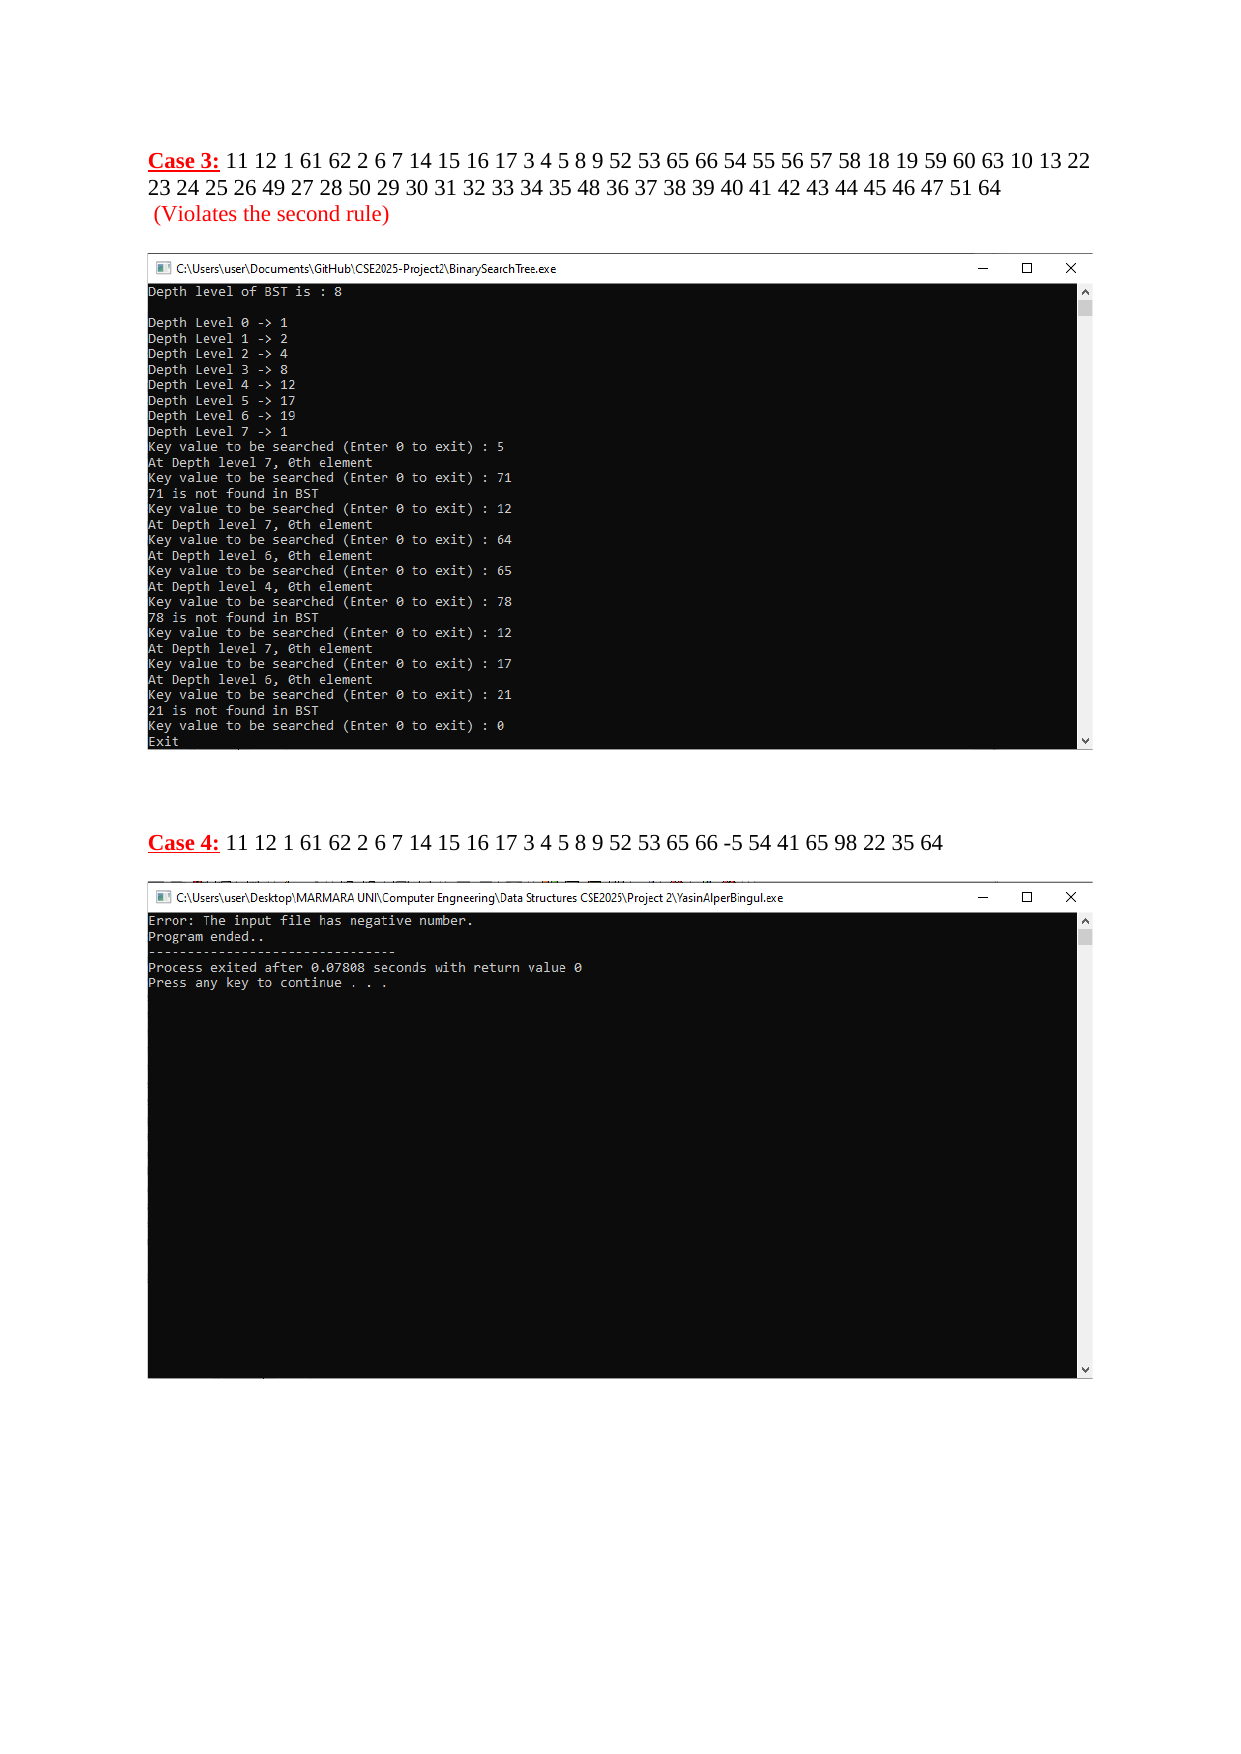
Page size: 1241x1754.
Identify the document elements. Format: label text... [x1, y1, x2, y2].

picture [147, 881, 1093, 1379]
text (Violates the second rule) [148, 200, 1093, 227]
picture [147, 253, 1093, 750]
text Case 4: 11 12 1 61 62 2 6 7 14 15 16 17 3 4 5 8 9 52 53 65 66 -5 54 41 65 98 22 35 64 [148, 829, 1093, 855]
text Case 3: 11 12 1 61 62 2 6 7 14 15 16 17 3 4 5 8 9 52 53 65 66 54 55 56 57 58 18 19 59 60 63 10 13 22 23 24 25 26 49 27 28 50 29 30 31 32 33 34 35 48 36 37 38 39 40 41 42 43 44 45 46 47 51 64 [148, 148, 1093, 200]
